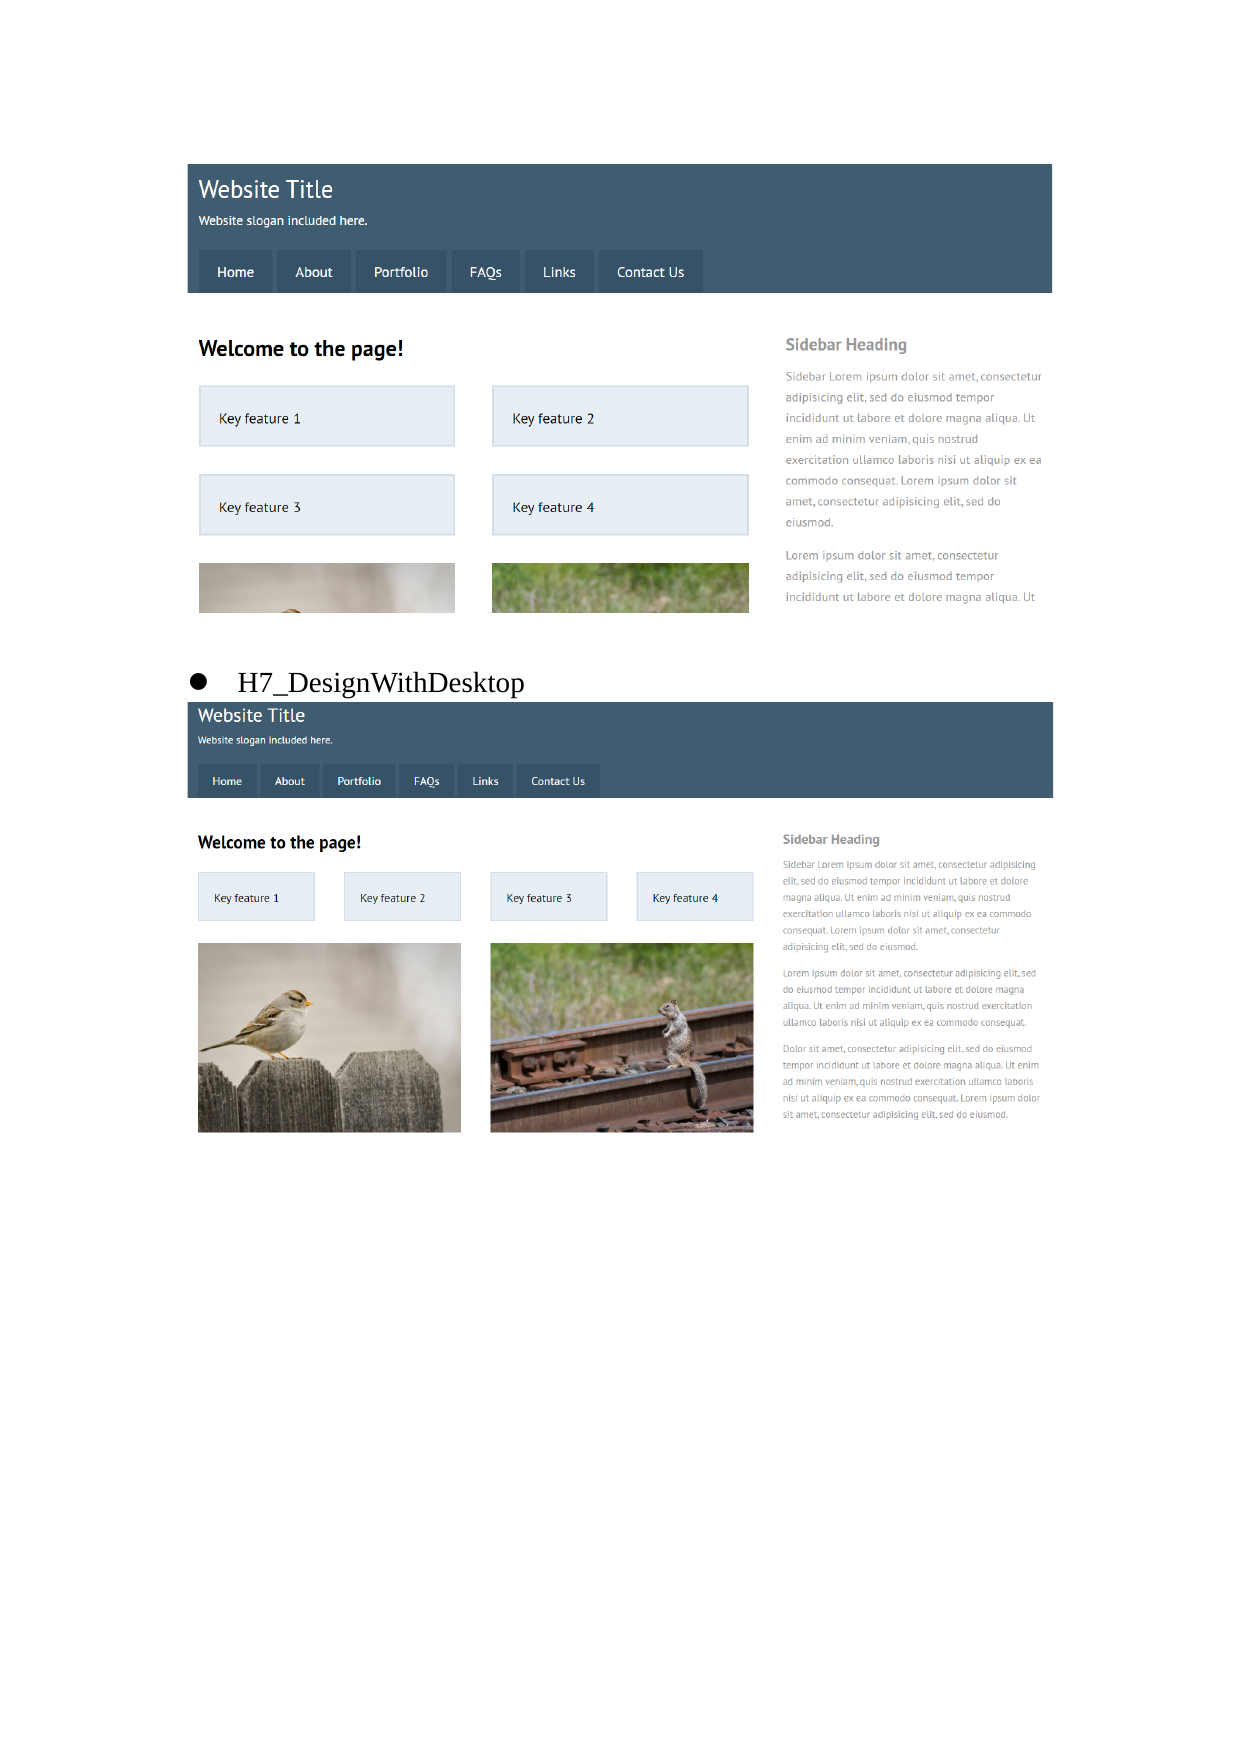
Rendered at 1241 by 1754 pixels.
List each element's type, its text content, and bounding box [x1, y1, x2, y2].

list H7_DesignWithDesktop [187, 652, 1053, 702]
picture [187, 164, 1053, 613]
picture [187, 702, 1054, 1141]
